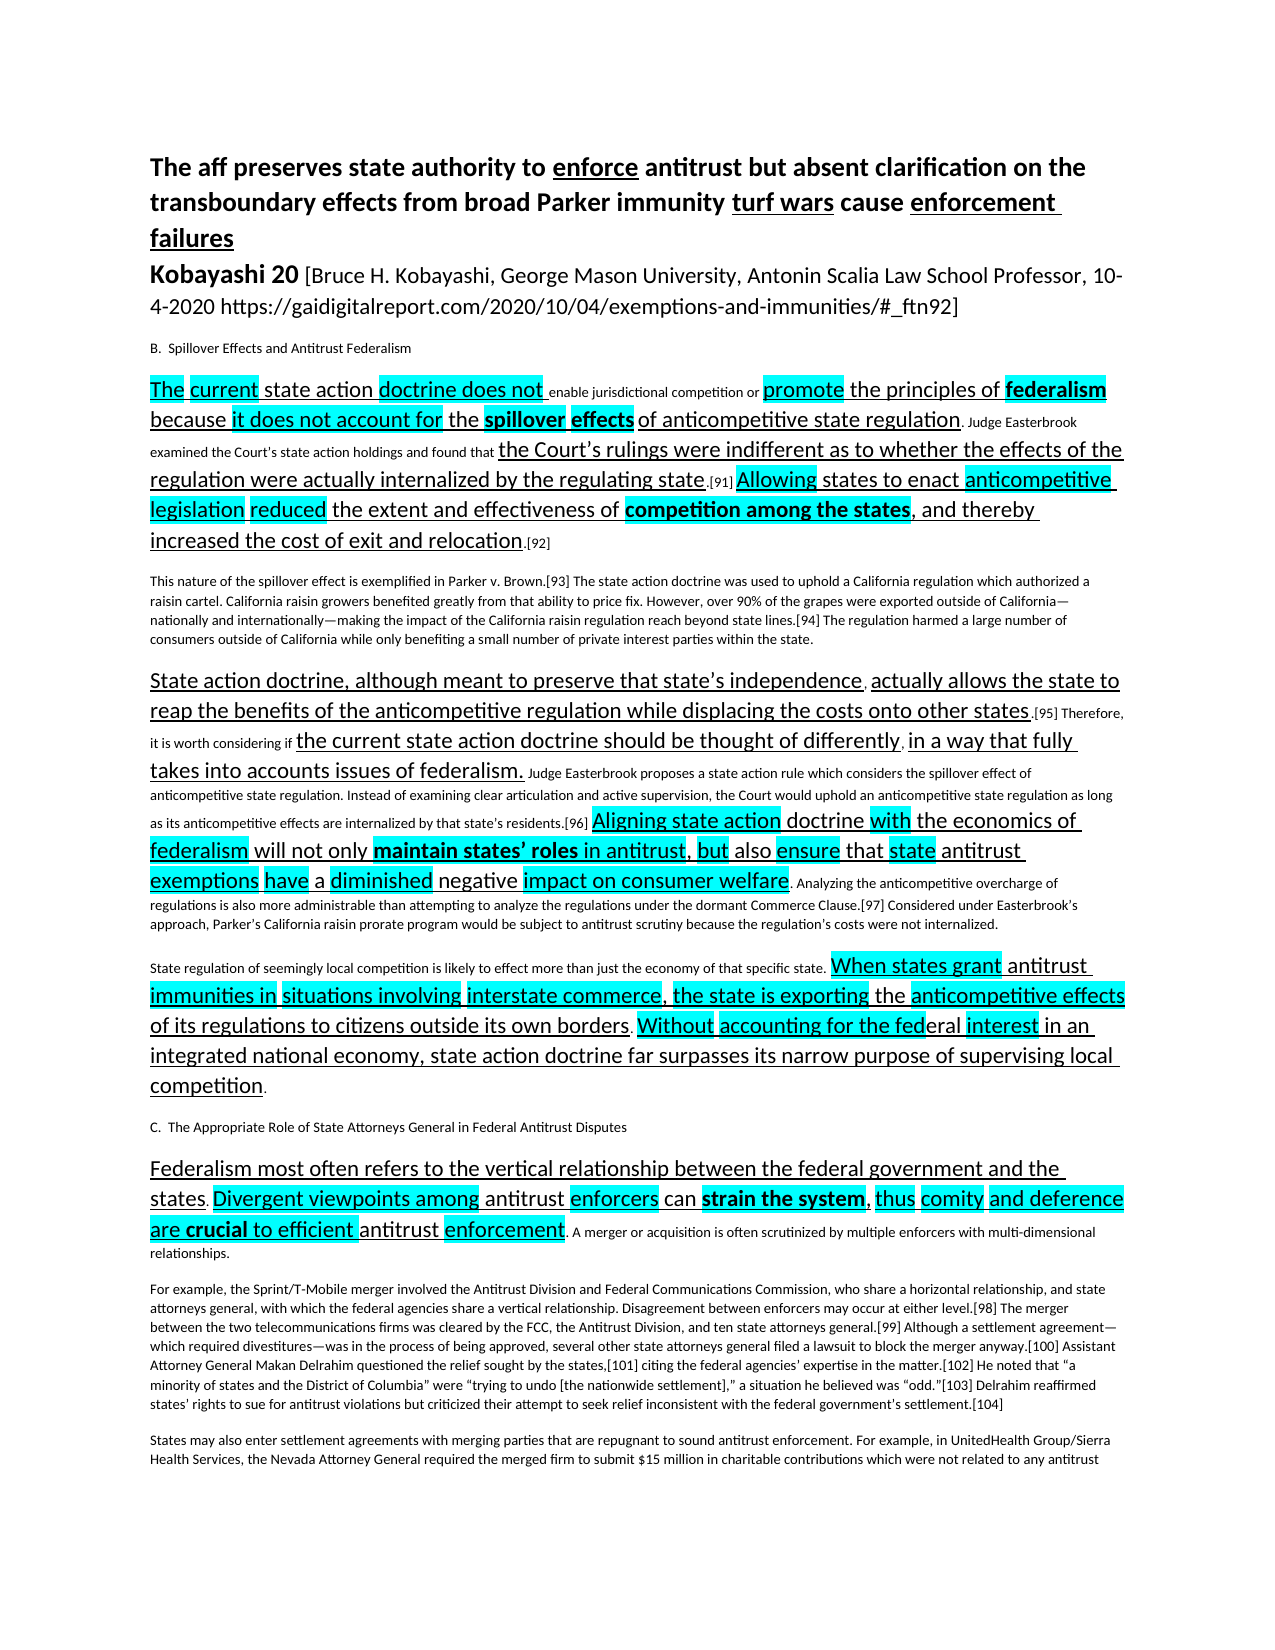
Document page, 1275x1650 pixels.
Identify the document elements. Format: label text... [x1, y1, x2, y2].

text This nature of the spillover effect is exemplified in Parker v. Brown.[93] The state action doctrine was used to uphold a California regulation which authorized a raisin cartel. California raisin growers benefited greatly from that ability to price fix. However, over 90% of the grapes were exported outside of California—nationally and internationally—making the impact of the California raisin regulation reach beyond state lines.[94] The regulation harmed a large number of consumers outside of California while only benefiting a small number of private interest parties within the state. [150, 573, 1125, 648]
text Federalism most often refers to the vertical relationship between the federal government and the states. Divergent viewpoints among antitrust enforcers can strain the system, thus comity and deference are crucial to efficient antitrust enforcement. A merger or acquisition is often scrutinized by multiple enforcers with multi-dimensional relationships. [150, 1154, 1125, 1262]
text State regulation of seemingly local competition is likely to effect more than just the economy of that specific state. When states grant antitrust immunities in situations involving interstate commerce, the state is exporting the anticompetitive effects of its regulations to citizens outside its own borders. Without accounting for the federal interest in an integrated national economy, state action doctrine far surpasses its narrow purpose of supervising local competition. [150, 1007, 1125, 1100]
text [150, 1431, 1125, 1468]
text State regulation of seemingly local competition is likely to effect more than just the economy of that specific state. When states grant antitrust immunities in situations involving interstate commerce, the state is exporting the anticompetitive effects of its regulations to citizens outside its own borders. Without accounting for the federal interest in an integrated national economy, state action doctrine far surpasses its narrow purpose of supervising local competition. [150, 951, 1125, 1005]
text Kobayashi 20 [Bruce H. Kobayashi, George Mason University, Antonin Scalia Law School Professor, 10-4-2020 https://gaidigitalreport.com/2020/10/04/exemptions-and-immunities/#_ftn92] [150, 257, 1125, 320]
text For example, the Sprint/T-Mobile merger involved the Antitrust Division and Federal Communications Commission, who share a horizontal relationship, and state attorneys general, with which the federal agencies share a vertical relationship. Disagreement between enforcers may occur at either level.[98] The merger between the two telecommunications firms was cleared by the FCC, the Antitrust Division, and ten state attorneys general.[99] Although a settlement agreement—which required divestitures—was in the process of being approved, several other state attorneys general filed a lawsuit to block the merger anyway.[100] Assistant Attorney General Makan Delrahim questioned the relief sought by the states,[101] citing the federal agencies’ expertise in the matter.[102] He noted that “a minority of states and the District of Columbia” were “trying to undo [the nationwide settlement],” a situation he believed was “odd.”[103] Delrahim reaffirmed states’ rights to sue for antitrust violations but criticized their attempt to seek relief inconsistent with the federal government’s settlement.[104] [150, 1280, 1125, 1413]
text State action doctrine, although meant to preserve that state’s independence, actually allows the state to reap the benefits of the anticompetitive regulation while displacing the costs onto other states.[95] Therefore, it is worth considering if the current state action doctrine should be thought of differently, in a way that fully takes into accounts issues of federalism. Judge Easterbrook proposes a state action rule which considers the spillover effect of anticompetitive state regulation. Instead of examining clear articulation and active supervision, the Court would uphold an anticompetitive state regulation as long as its anticompetitive effects are internalized by that state’s residents.[96] Aligning state action doctrine with the economics of federalism will not only maintain states’ roles in antitrust, but also ensure that state antitrust exemptions have a diminished negative impact on consumer welfare. Analyzing the anticompetitive overcharge of regulations is also more administrable than attempting to analyze the regulations under the dormant Commerce Clause.[97] Considered under Easterbrook’s approach, Parker’s California raisin prorate program would be subject to antitrust scrutiny because the regulation’s costs were not internalized. [150, 666, 1125, 933]
text The current state action doctrine does not enable jurisdictional competition or promote the principles of federalism because it does not account for the spillover effects of anticompetitive state regulation. Judge Easterbrook examined the Court’s state action holdings and found that the Court’s rulings were indifferent as to whether the effects of the regulation were actually internalized by the regulating state.[91] Allowing states to enact anticompetitive legislation reduced the extent and effectiveness of competition among the states, and thereby increased the cost of exit and relocation.[92] [150, 375, 1125, 554]
subtitle The aff preserves state authority to enforce antitrust but absent clarification on the transboundary effects from broad Parker immunity turf wars cause enforcement failures [150, 150, 1125, 254]
text B. Spillover Effects and Antitrust Federalism [150, 339, 1125, 357]
text C. The Appropriate Role of State Attorneys General in Federal Antitrust Disputes [150, 1118, 1125, 1136]
